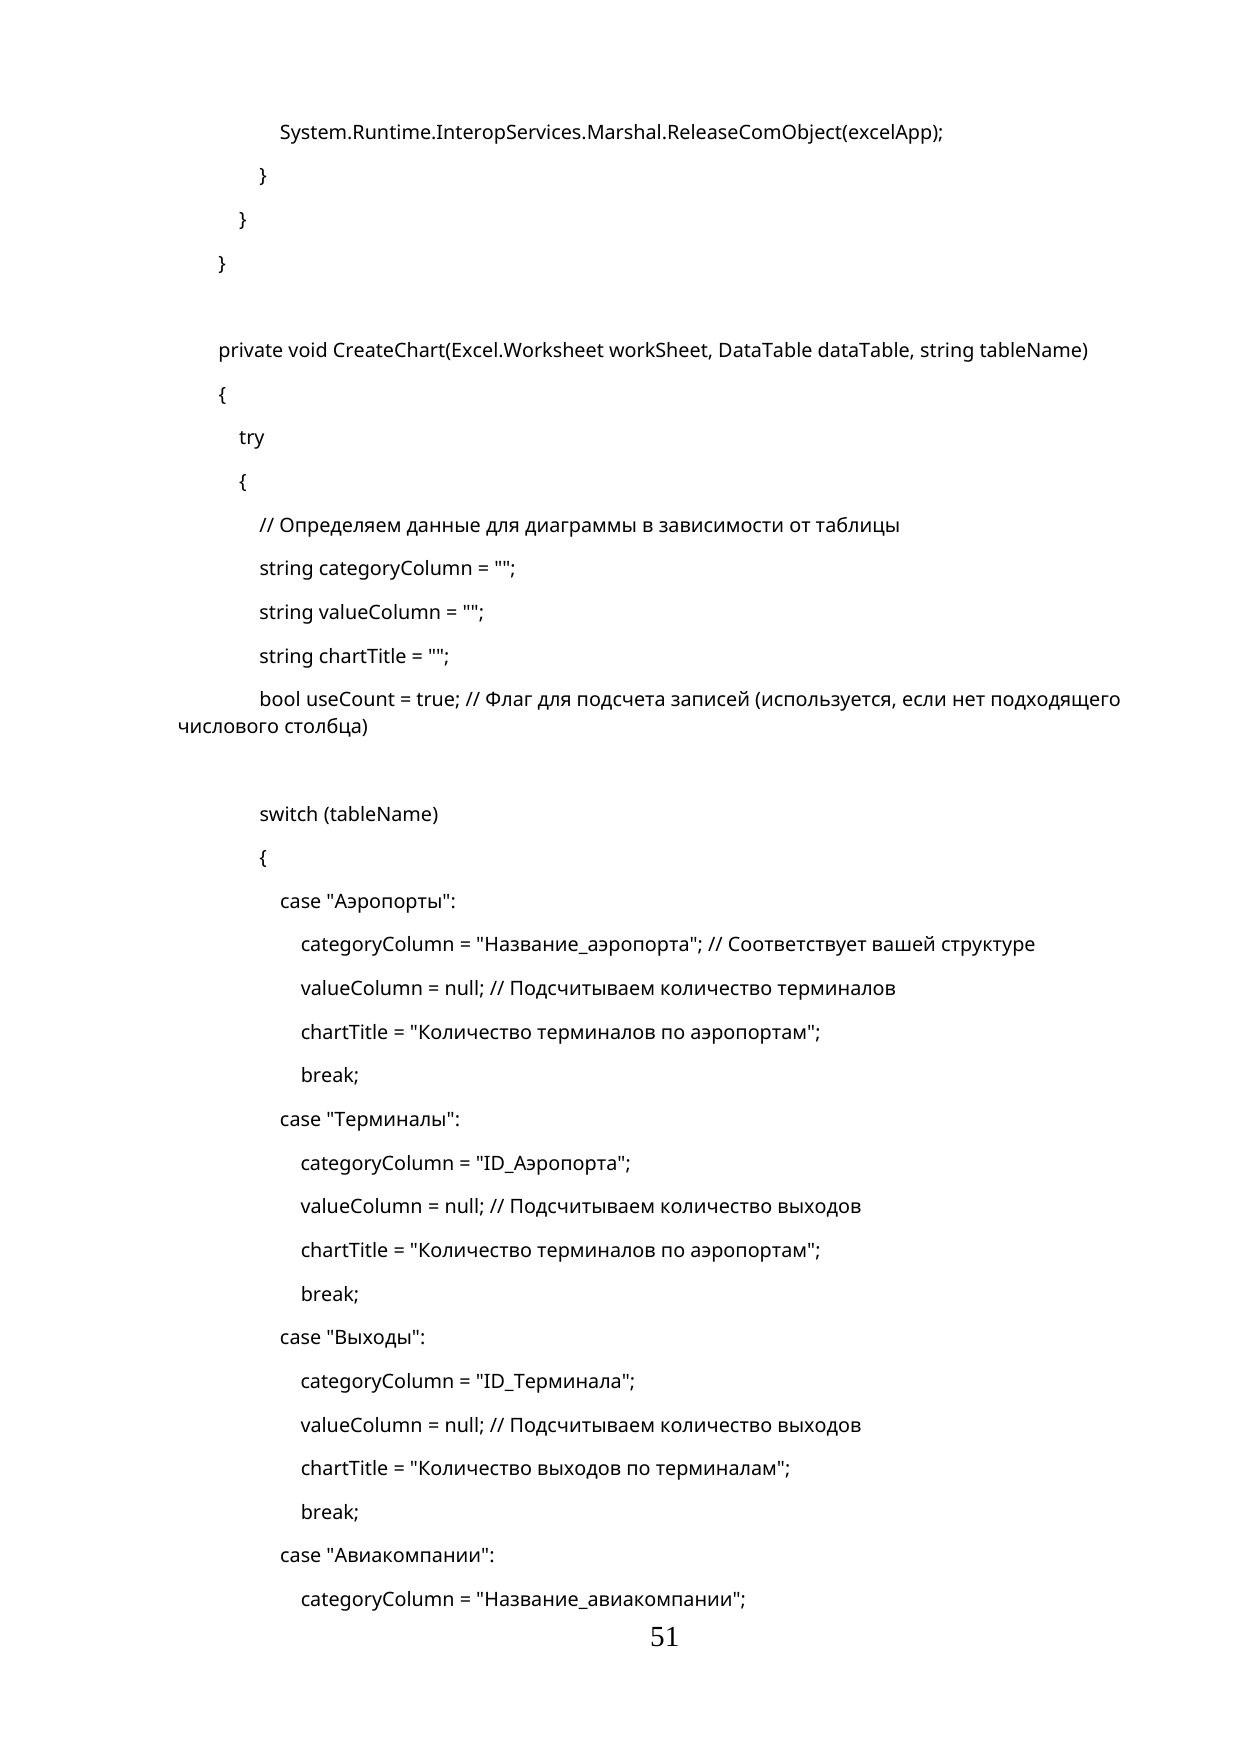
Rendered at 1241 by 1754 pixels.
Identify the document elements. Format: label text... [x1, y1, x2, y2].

text } [177, 205, 1152, 232]
text categoryColumn = "Название_авиакомпании"; [177, 1585, 1152, 1612]
text categoryColumn = "ID_Аэропорта"; [177, 1149, 1152, 1176]
text break; [177, 1280, 1152, 1307]
text { [177, 467, 1152, 494]
text string chartTitle = ""; [177, 642, 1152, 669]
text string valueColumn = ""; [177, 598, 1152, 625]
text case "Авиакомпании": [177, 1542, 1152, 1569]
text case "Аэропорты": [177, 887, 1152, 914]
text break; [177, 1498, 1152, 1525]
text { [177, 380, 1152, 407]
text case "Выходы": [177, 1323, 1152, 1351]
text case "Терминалы": [177, 1105, 1152, 1132]
text categoryColumn = "ID_Терминала"; [177, 1367, 1152, 1394]
text chartTitle = "Количество выходов по терминалам"; [177, 1454, 1152, 1481]
text valueColumn = null; // Подсчитываем количество выходов [177, 1193, 1152, 1219]
text break; [177, 1062, 1152, 1089]
text { [177, 843, 1152, 870]
text chartTitle = "Количество терминалов по аэропортам"; [177, 1236, 1152, 1263]
text switch (tableName) [177, 800, 1152, 827]
text chartTitle = "Количество терминалов по аэропортам"; [177, 1018, 1152, 1045]
text valueColumn = null; // Подсчитываем количество выходов [177, 1411, 1152, 1438]
text valueColumn = null; // Подсчитываем количество терминалов [177, 974, 1152, 1001]
text bool useCount = true; // Флаг для подсчета записей (используется, если нет подходящего числового столбца) [177, 686, 1152, 739]
text } [177, 249, 1152, 276]
text try [177, 424, 1152, 451]
text categoryColumn = "Название_аэропорта"; // Соответствует вашей структуре [177, 931, 1152, 958]
text private void CreateChart(Excel.Worksheet workSheet, DataTable dataTable, string tableName) [177, 336, 1152, 363]
text string categoryColumn = ""; [177, 554, 1152, 582]
text } [177, 162, 1152, 189]
text // Определяем данные для диаграммы в зависимости от таблицы [177, 511, 1152, 538]
text System.Runtime.InteropServices.Marshal.ReleaseComObject(excelApp); [177, 118, 1152, 145]
